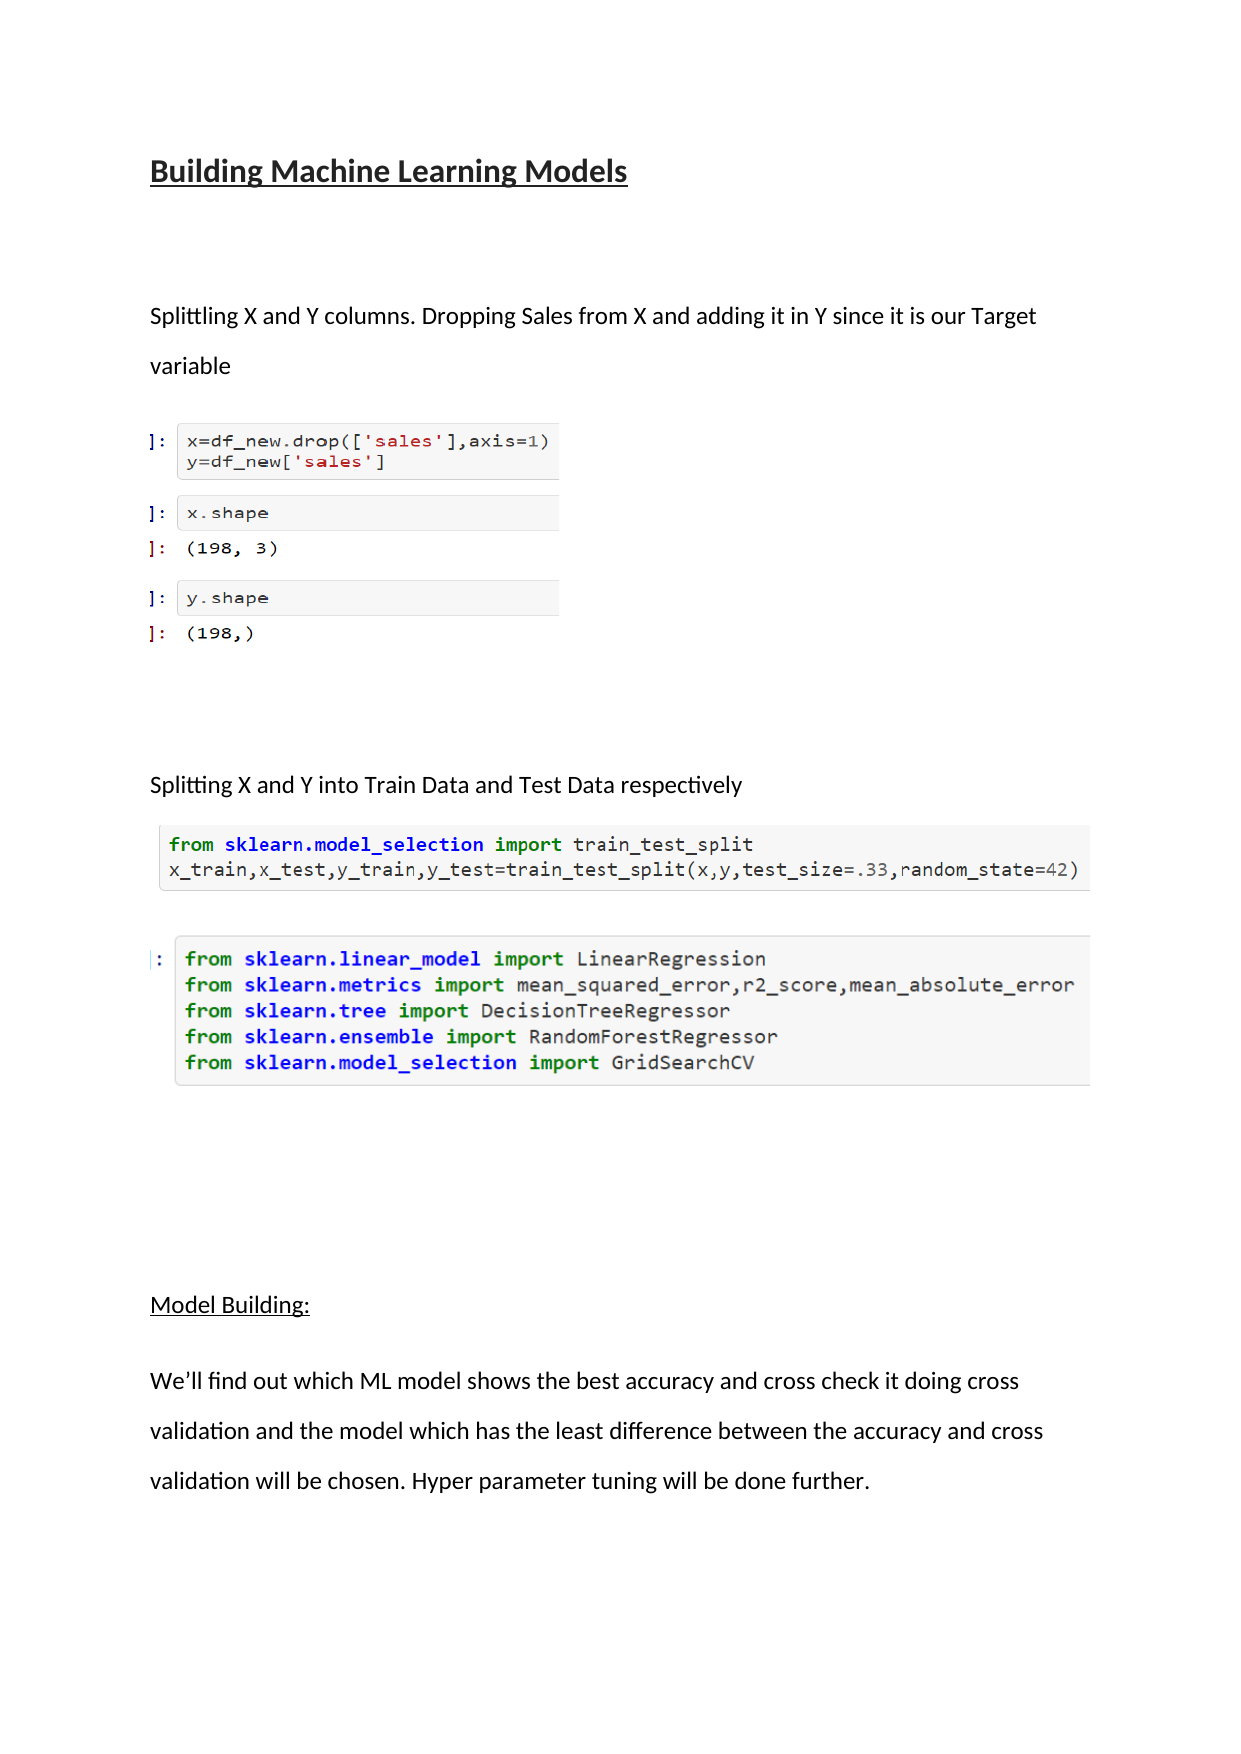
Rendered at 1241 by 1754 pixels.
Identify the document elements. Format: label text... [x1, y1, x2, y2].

text Splittling X and Y columns. Dropping Sales from X and adding it in Y since it is our Target variable [150, 281, 1090, 381]
text Model Building: [150, 1269, 1090, 1319]
text Building Machine Learning Models [150, 150, 1090, 191]
picture [150, 825, 1091, 895]
picture [150, 921, 1091, 1091]
text We’ll find out which ML model shows the best accuracy and cross check it doing cross validation and the model which has the least difference between the accuracy and cross validation will be chosen. Hyper parameter tuning will be done further. [150, 1346, 1090, 1496]
picture [150, 407, 560, 647]
text Splitting X and Y into Train Data and Test Data respectively [150, 749, 1090, 799]
